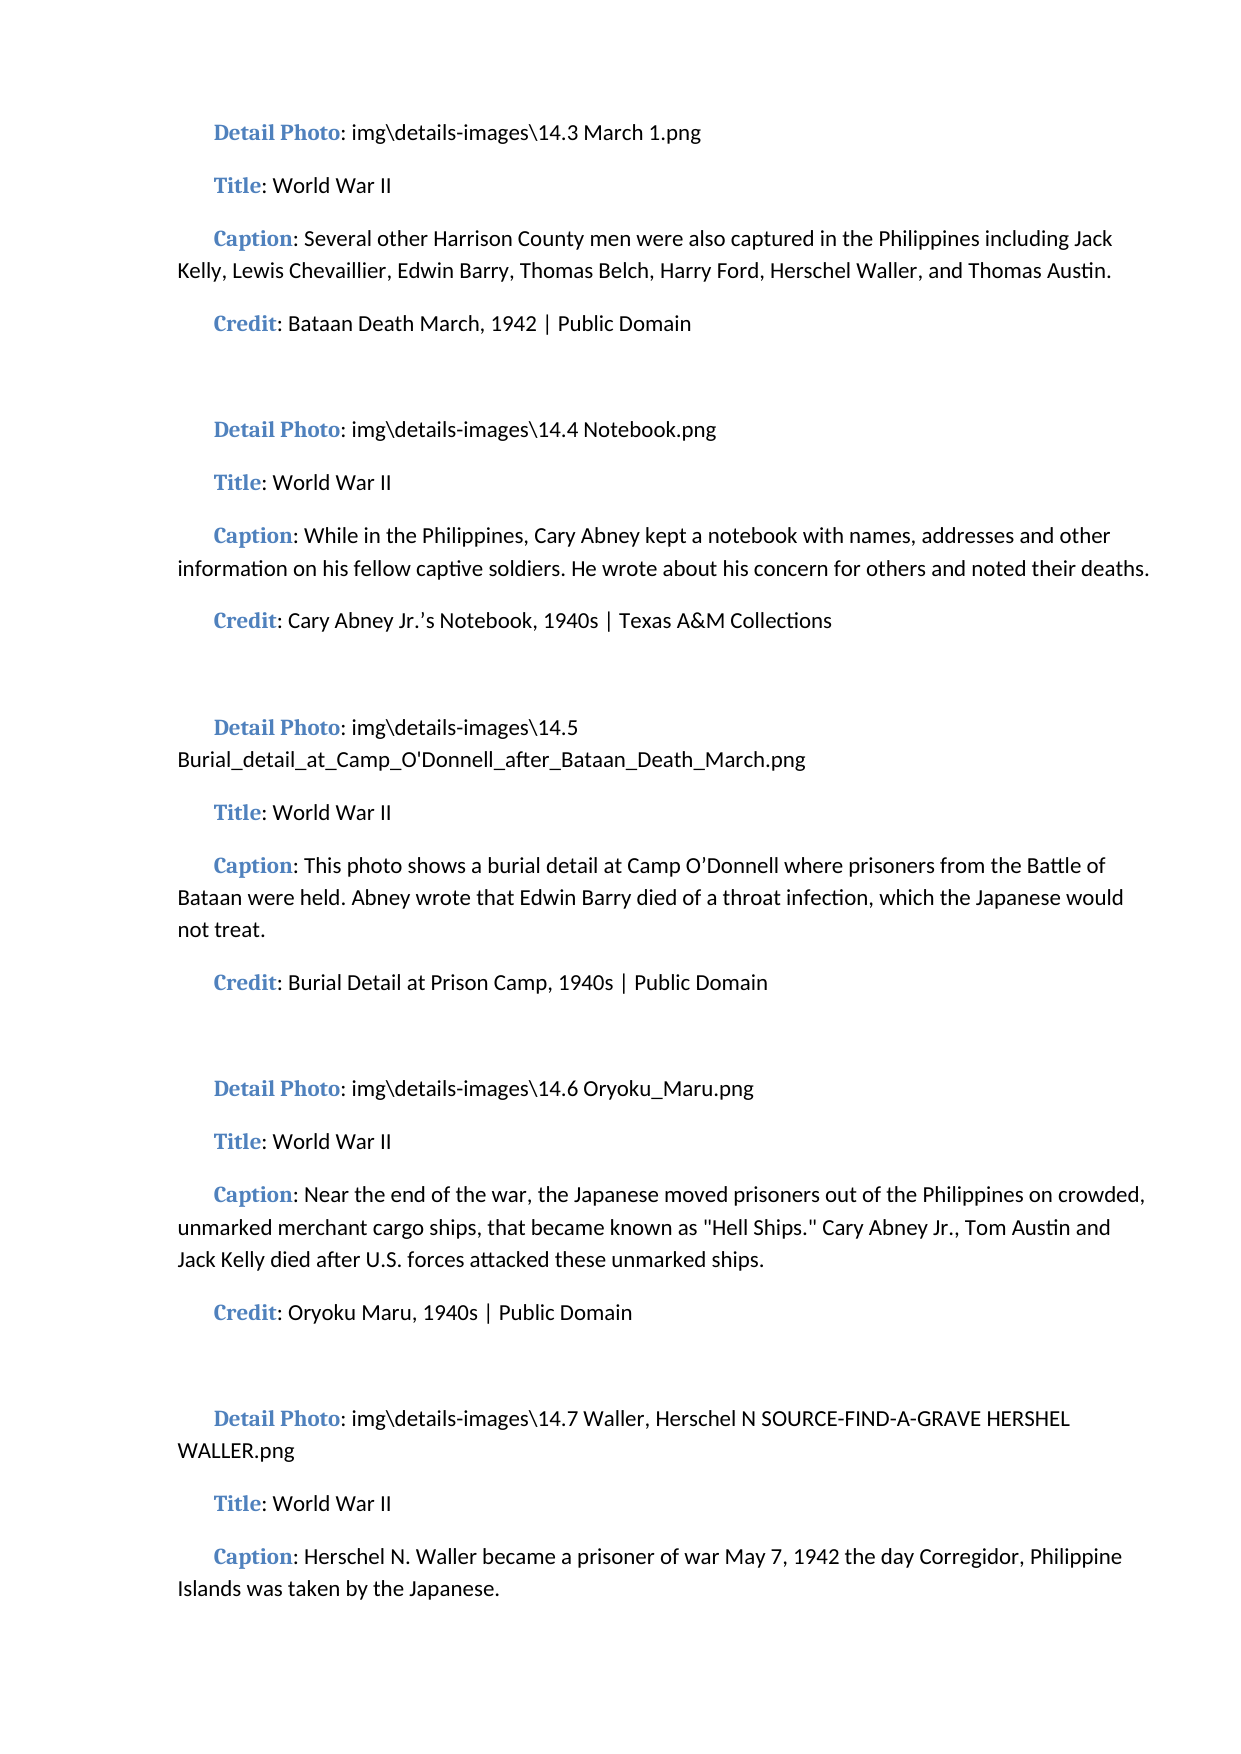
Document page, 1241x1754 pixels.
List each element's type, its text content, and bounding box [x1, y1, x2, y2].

text Title: World War II [177, 798, 1152, 826]
text Caption: Several other Harrison County men were also captured in the Philippines including Jack Kelly, Lewis Chevaillier, Edwin Barry, Thomas Belch, Harry Ford, Herschel Waller, and Thomas Austin. [177, 224, 1152, 284]
text Title: World War II [177, 1489, 1152, 1517]
text Credit: Burial Detail at Prison Camp, 1940s | Public Domain [177, 968, 1152, 996]
text Detail Photo: img\details-images\14.4 Notebook.png [177, 415, 1152, 443]
text Title: World War II [177, 1127, 1152, 1155]
text Caption: Herschel N. Waller became a prisoner of war May 7, 1942 the day Corregidor, Philippine Islands was taken by the Japanese. [177, 1542, 1152, 1602]
text Credit: Oryoku Maru, 1940s | Public Domain [177, 1298, 1152, 1326]
text Caption: Near the end of the war, the Japanese moved prisoners out of the Philippines on crowded, unmarked merchant cargo ships, that became known as "Hell Ships." Cary Abney Jr., Tom Austin and Jack Kelly died after U.S. forces attacked these unmarked ships. [177, 1180, 1152, 1273]
text Title: World War II [177, 171, 1152, 199]
text Detail Photo: img\details-images\14.6 Oryoku_Maru.png [177, 1074, 1152, 1102]
text Credit: Cary Abney Jr.’s Notebook, 1940s | Texas A&M Collections [177, 607, 1152, 635]
text Credit: Bataan Death March, 1942 | Public Domain [177, 309, 1152, 337]
text Detail Photo: img\details-images\14.3 March 1.png [177, 118, 1152, 146]
text Detail Photo: img\details-images\14.7 Waller, Herschel N SOURCE-FIND-A-GRAVE HERSHEL WALLER.png [177, 1404, 1152, 1464]
text Title: World War II [177, 468, 1152, 496]
text Caption: This photo shows a burial detail at Camp O’Donnell where prisoners from the Battle of Bataan were held. Abney wrote that Edwin Barry died of a throat infection, which the Japanese would not treat. [177, 851, 1152, 943]
text Detail Photo: img\details-images\14.5 Burial_detail_at_Camp_O'Donnell_after_Bataan_Death_March.png [177, 713, 1152, 773]
text Caption: While in the Philippines, Cary Abney kept a notebook with names, addresses and other information on his fellow captive soldiers. He wrote about his concern for others and noted their deaths. [177, 521, 1152, 582]
